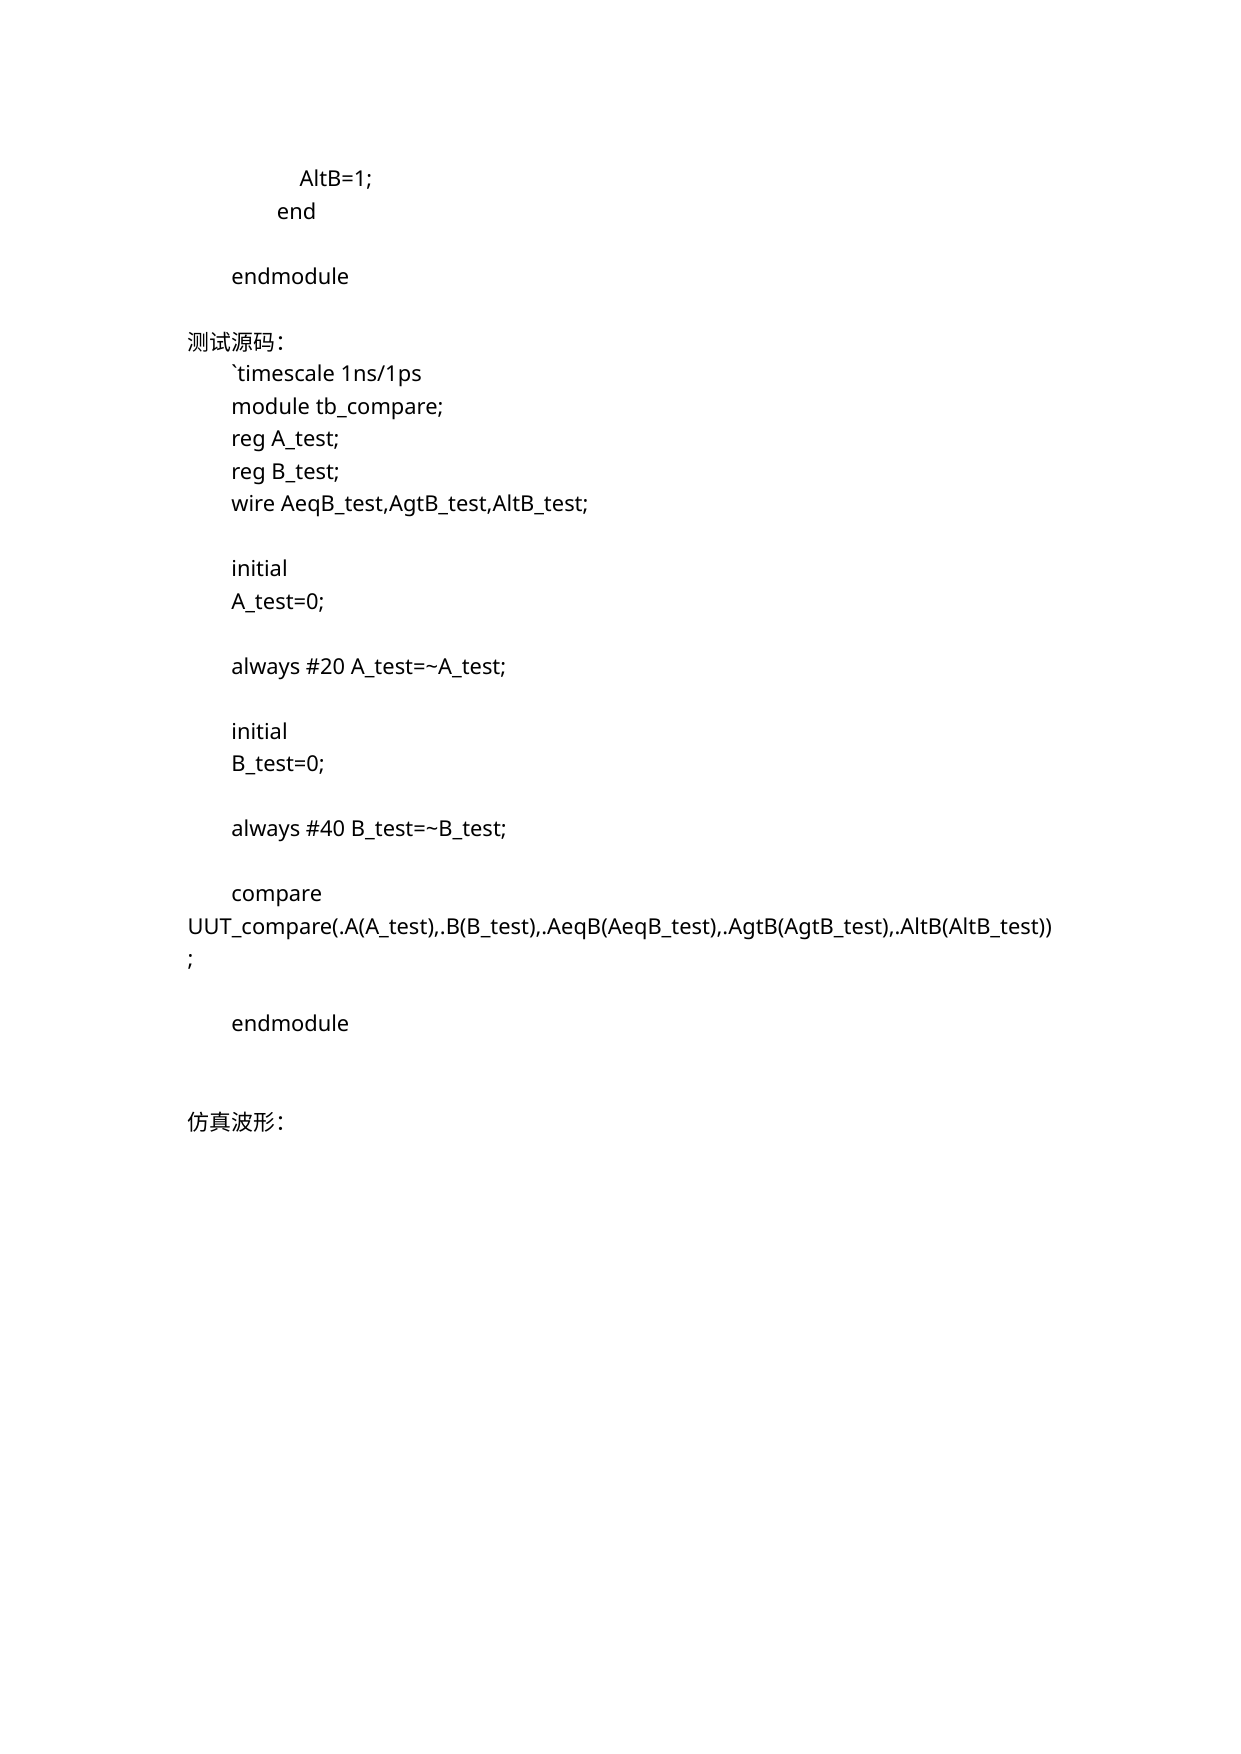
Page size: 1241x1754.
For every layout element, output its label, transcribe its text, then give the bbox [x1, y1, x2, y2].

list end [187, 194, 1053, 227]
list compare UUT_compare(.A(A_test),.B(B_test),.AeqB(AeqB_test),.AgtB(AgtB_test),.AltB(AltB_test)); [187, 877, 1053, 974]
list reg A_test; [187, 422, 1053, 454]
list 测试源码： [187, 324, 1053, 357]
list initial [187, 552, 1053, 584]
list module tb_compare; [187, 389, 1053, 422]
list AltB=1; [187, 162, 1053, 194]
list always #40 B_test=~B_test; [187, 812, 1053, 844]
list always #20 A_test=~A_test; [187, 649, 1053, 682]
list endmodule [187, 259, 1053, 292]
list `timescale 1ns/1ps [187, 357, 1053, 389]
list 仿真波形： [187, 1104, 1053, 1137]
list wire AeqB_test,AgtB_test,AltB_test; [187, 487, 1053, 519]
list B_test=0; [187, 747, 1053, 779]
list initial [187, 714, 1053, 747]
list A_test=0; [187, 584, 1053, 617]
list reg B_test; [187, 454, 1053, 487]
list endmodule [187, 1007, 1053, 1039]
